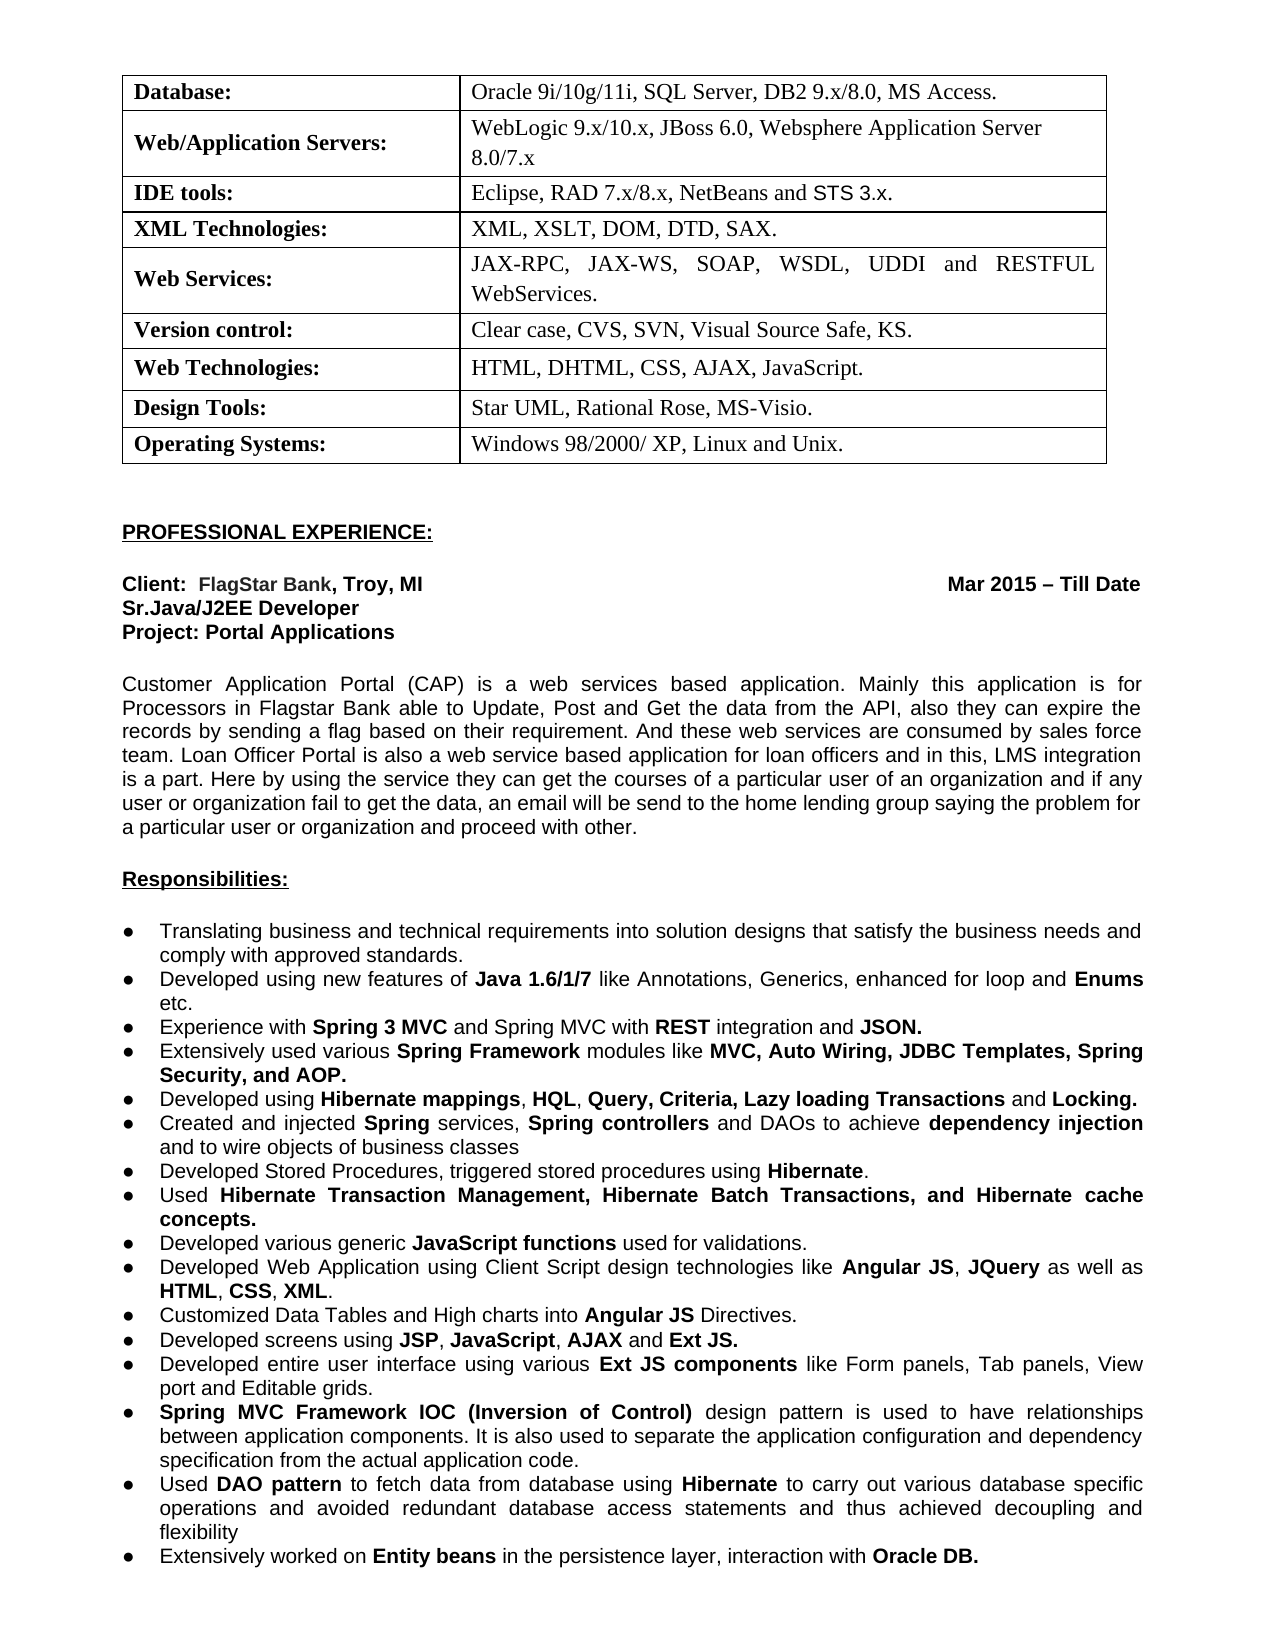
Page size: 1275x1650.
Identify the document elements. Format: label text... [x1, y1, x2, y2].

list Customized Data Tables and High charts into Angular JS Directives. [122, 1302, 1144, 1328]
table_cell XML, XSLT, DOM, DTD, SAX. [461, 213, 1106, 247]
text Sr.Java/J2EE Developer [122, 596, 1144, 619]
list Developed using new features of Java 1.6/1/7 like Annotations, Generics, enhanced for loop and Enums etc. [122, 967, 1144, 1015]
table_cell IDE tools: [123, 177, 459, 211]
table_cell WebLogic 9.x/10.x, JBoss 6.0, Websphere Application Server 8.0/7.x [461, 111, 1106, 176]
list Extensively worked on Entity beans in the persistence layer, interaction with Oracle DB. [122, 1543, 1144, 1567]
list Developed screens using JSP, JavaScript, AJAX and Ext JS. [122, 1328, 1144, 1352]
table_cell Eclipse, RAD 7.x/8.x, NetBeans and STS 3.x. [461, 177, 1106, 211]
table_cell Design Tools: [123, 391, 459, 427]
table_cell Database: [123, 76, 459, 110]
list Spring MVC Framework IOC (Inversion of Control) design pattern is used to have relationships between application components. It is also used to separate the application configuration and dependency specification from the actual application code. [122, 1400, 1144, 1472]
list Extensively used various Spring Framework modules like MVC, Auto Wiring, JDBC Templates, Spring Security, and AOP. [122, 1039, 1144, 1087]
table_cell Version control: [123, 314, 459, 348]
table_cell Web Technologies: [123, 349, 459, 389]
list Developed various generic JavaScript functions used for validations. [122, 1231, 1144, 1254]
table_cell HTML, DHTML, CSS, AJAX, JavaScript. [461, 349, 1106, 389]
table_cell XML Technologies: [123, 213, 459, 247]
table_cell Web Services: [123, 248, 459, 312]
text PROFESSIONAL EXPERIENCE: [122, 519, 1144, 543]
list Translating business and technical requirements into solution designs that satisfy the business needs and comply with approved standards. [122, 919, 1144, 967]
table_cell Clear case, CVS, SVN, Visual Source Safe, KS. [461, 314, 1106, 348]
list Used Hibernate Transaction Management, Hibernate Batch Transactions, and Hibernate cache concepts. [122, 1183, 1144, 1231]
list Developed Stored Procedures, triggered stored procedures using Hibernate. [122, 1159, 1144, 1183]
list Developed Web Application using Client Script design technologies like Angular JS, JQuery as well as HTML, CSS, XML. [122, 1254, 1144, 1302]
table_cell Web/Application Servers: [123, 111, 459, 176]
text Customer Application Portal (CAP) is a web services based application. Mainly this application is for Processors in Flagstar Bank able to Update, Post and Get the data from the API, also they can expire the records by sending a flag based on their requirement. And these web services are consumed by sales force team. Loan Officer Portal is also a web service based application for loan officers and in this, LMS integration is a part. Here by using the service they can get the courses of a particular user of an organization and if any user or organization fail to get the data, an email will be send to the home lending group saying the problem for a particular user or organization and proceed with other. [122, 671, 1144, 839]
table_cell Windows 98/2000/ XP, Linux and Unix. [461, 428, 1106, 462]
table_cell Operating Systems: [123, 428, 459, 462]
list Created and injected Spring services, Spring controllers and DAOs to achieve dependency injection and to wire objects of business classes [122, 1111, 1144, 1159]
list Used DAO pattern to fetch data from database using Hibernate to carry out various database specific operations and avoided redundant database access statements and thus achieved decoupling and flexibility [122, 1472, 1144, 1543]
text Responsibilities: [122, 867, 1144, 891]
list Experience with Spring 3 MVC and Spring MVC with REST integration and JSON. [122, 1015, 1144, 1039]
table_cell JAX-RPC, JAX-WS, SOAP, WSDL, UDDI and RESTFUL WebServices. [461, 248, 1106, 312]
table_cell Oracle 9i/10g/11i, SQL Server, DB2 9.x/8.0, MS Access. [461, 76, 1106, 110]
list Developed entire user interface using various Ext JS components like Form panels, Tab panels, View port and Editable grids. [122, 1352, 1144, 1400]
list Developed using Hibernate mappings, HQL, Query, Criteria, Lazy loading Transactions and Locking. [122, 1087, 1144, 1111]
text Project: Portal Applications [122, 619, 1144, 643]
text Client: FlagStar Bank, Troy, MI Mar 2015 – Till Date [122, 572, 1144, 596]
table_cell Star UML, Rational Rose, MS-Visio. [461, 391, 1106, 427]
